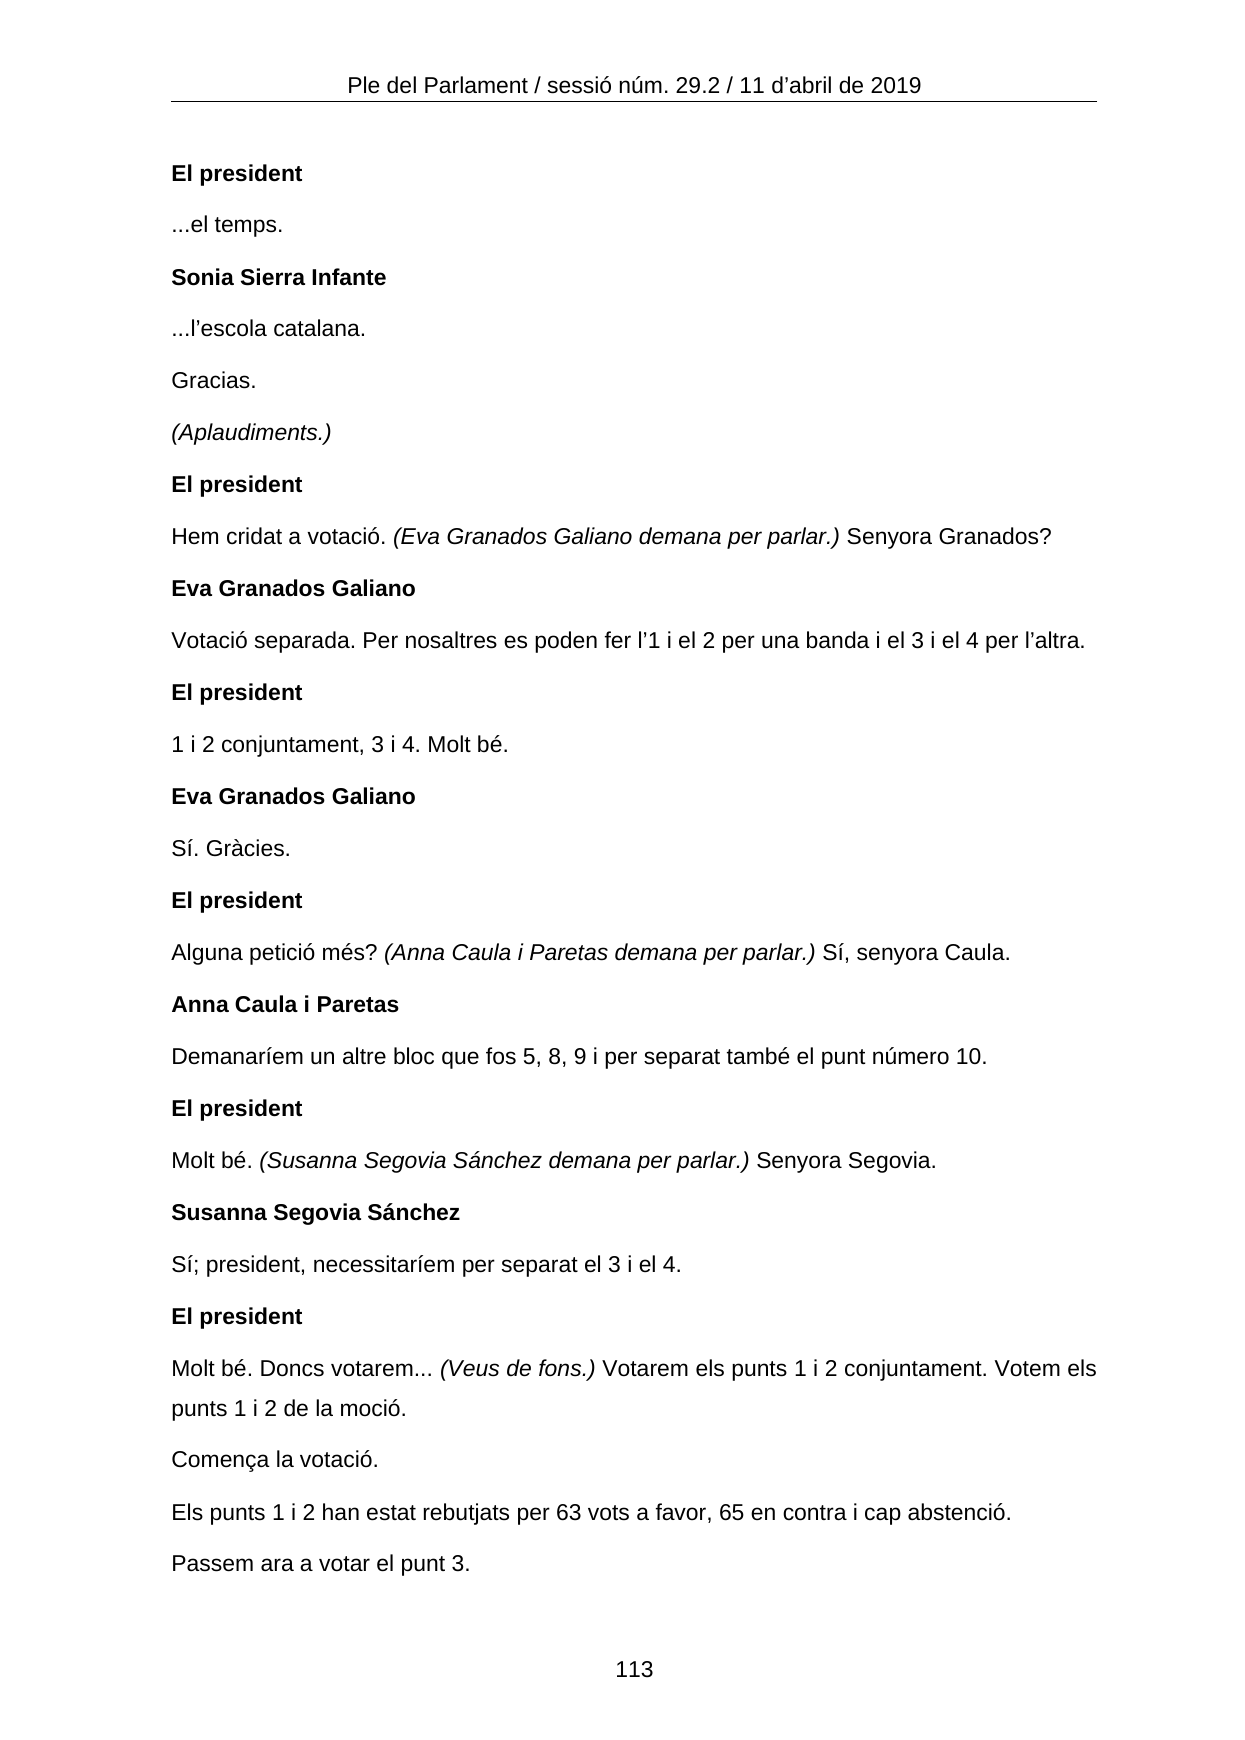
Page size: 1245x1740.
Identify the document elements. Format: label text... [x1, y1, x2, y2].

text El president [171, 887, 1097, 913]
text El president [171, 471, 1097, 498]
text Passem ara a votar el punt 3. [171, 1550, 1097, 1577]
text El president [171, 1303, 1097, 1329]
text (Aplaudiments.) [171, 419, 1097, 446]
text Eva Granados Galiano [171, 783, 1097, 809]
text 1 i 2 conjuntament, 3 i 4. Molt bé. [171, 731, 1097, 758]
text El president [171, 159, 1097, 186]
text Demanaríem un altre bloc que fos 5, 8, 9 i per separat també el punt número 10. [171, 1043, 1097, 1069]
text El president [171, 679, 1097, 706]
text Gracias. [171, 367, 1097, 394]
text Sonia Sierra Infante [171, 263, 1097, 290]
text Hem cridat a votació. (Eva Granados Galiano demana per parlar.) Senyora Granados? [171, 523, 1097, 550]
text Alguna petició més? (Anna Caula i Paretas demana per parlar.) Sí, senyora Caula. [171, 939, 1097, 966]
text Votació separada. Per nosaltres es poden fer l’1 i el 2 per una banda i el 3 i el 4 per l’altra. [171, 627, 1097, 654]
text Els punts 1 i 2 han estat rebutjats per 63 vots a favor, 65 en contra i cap abstenció. [171, 1498, 1097, 1525]
text El president [171, 1095, 1097, 1121]
text Comença la votació. [171, 1446, 1097, 1473]
text ...el temps. [171, 211, 1097, 238]
text Susanna Segovia Sánchez [171, 1199, 1097, 1225]
text Anna Caula i Paretas [171, 991, 1097, 1017]
text Sí. Gràcies. [171, 835, 1097, 862]
text ...l’escola catalana. [171, 315, 1097, 342]
text Sí; president, necessitaríem per separat el 3 i el 4. [171, 1251, 1097, 1277]
text Molt bé. (Susanna Segovia Sánchez demana per parlar.) Senyora Segovia. [171, 1147, 1097, 1173]
text Eva Granados Galiano [171, 575, 1097, 602]
text Molt bé. Doncs votarem... (Veus de fons.) Votarem els punts 1 i 2 conjuntament. Votem els punts 1 i 2 de la moció. [171, 1355, 1097, 1421]
